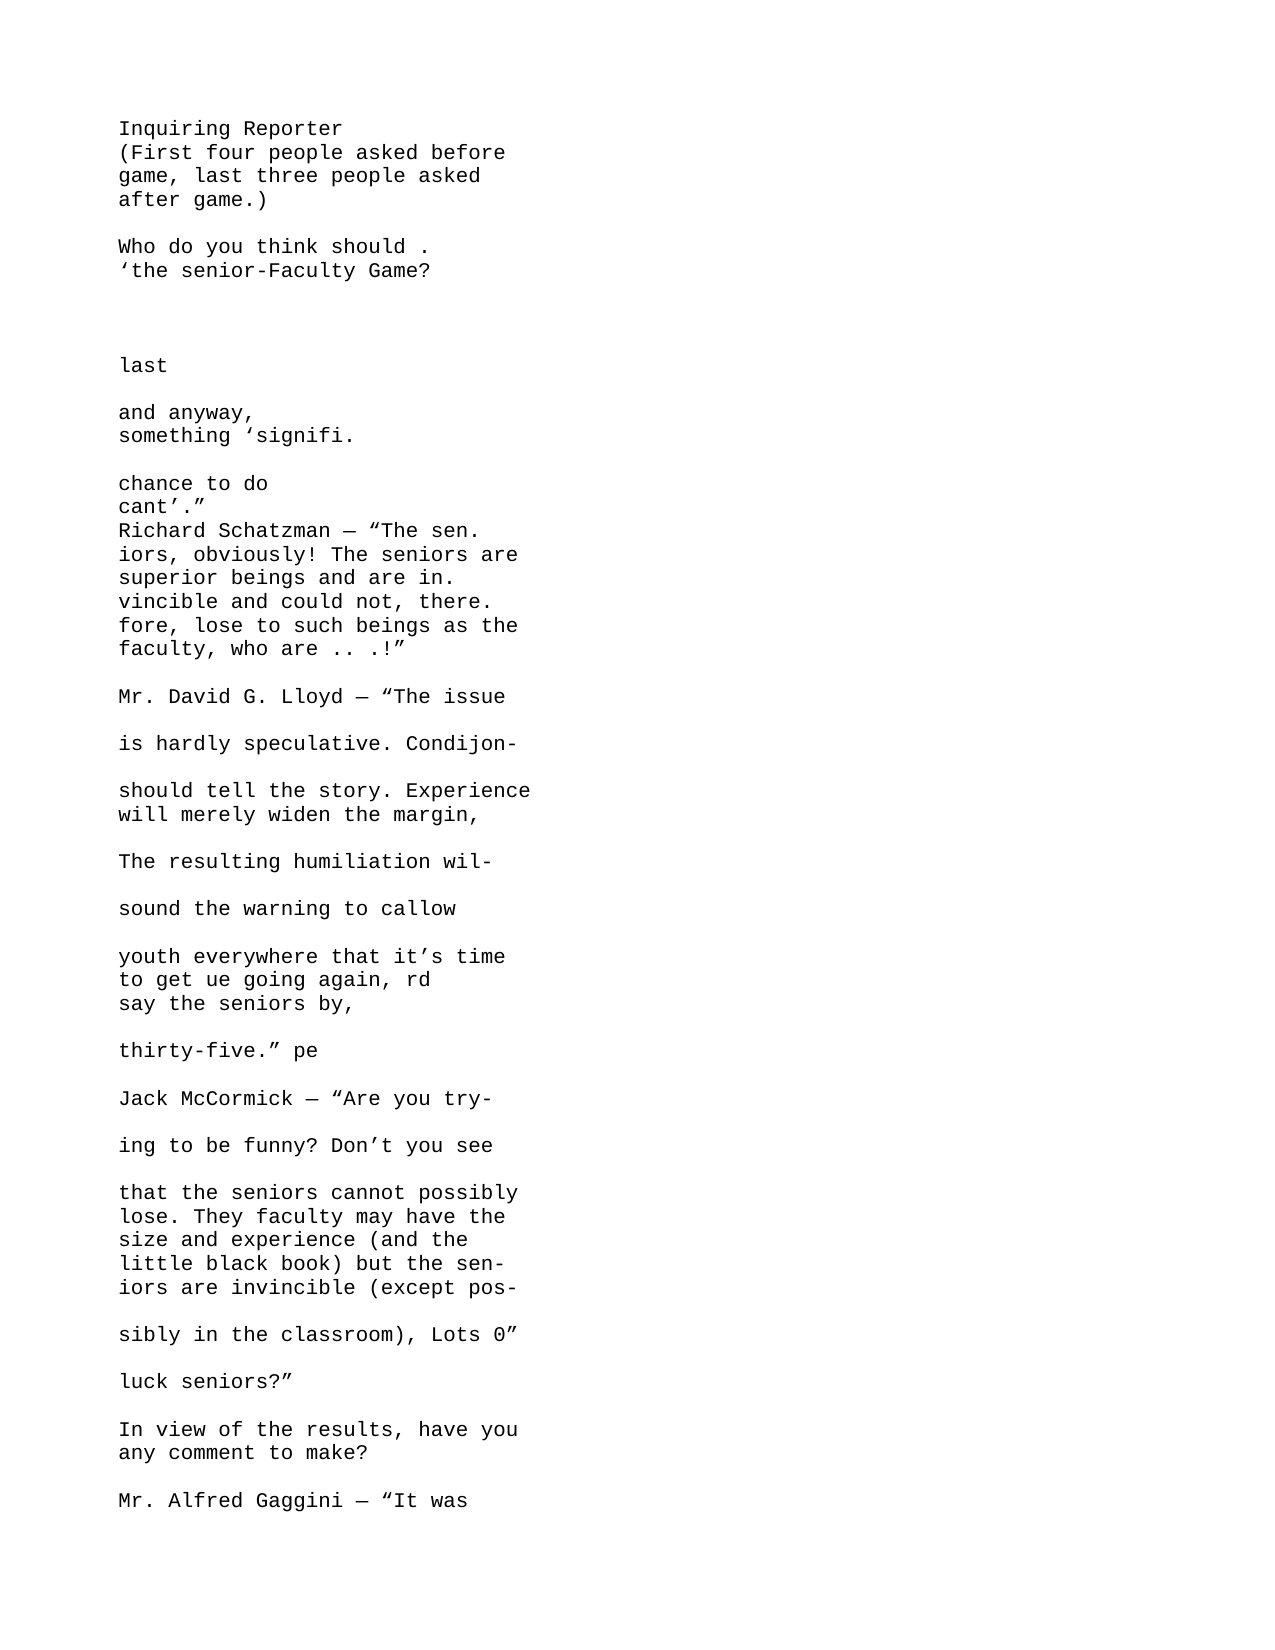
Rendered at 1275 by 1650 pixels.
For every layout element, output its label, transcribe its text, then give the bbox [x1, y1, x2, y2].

text little black book) but the sen- [118, 1253, 1157, 1277]
text Who do you think should . [118, 236, 1157, 260]
text superior beings and are in. [118, 567, 1157, 591]
text sibly in the classroom), Lots 0” [118, 1324, 1157, 1348]
text that the seniors cannot possibly [118, 1182, 1157, 1206]
text chance to do [118, 473, 1157, 496]
text to get ue going again, rd [118, 969, 1157, 993]
text and anyway, [118, 402, 1157, 426]
text iors, obviously! The seniors are [118, 544, 1157, 567]
text thirty-five.” pe [118, 1040, 1157, 1064]
text will merely widen the margin, [118, 804, 1157, 827]
text vincible and could not, there. [118, 591, 1157, 615]
text Inquiring Reporter [118, 118, 1157, 142]
text In view of the results, have you [118, 1419, 1157, 1442]
text after game.) [118, 189, 1157, 213]
text Mr. Alfred Gaggini — “It was [118, 1489, 1157, 1513]
text lose. They faculty may have the [118, 1206, 1157, 1229]
text cant’.” [118, 496, 1157, 520]
text game, last three people asked [118, 165, 1157, 189]
text Richard Schatzman — “The sen. [118, 520, 1157, 544]
text fore, lose to such beings as the [118, 615, 1157, 638]
text sound the warning to callow [118, 898, 1157, 922]
text is hardly speculative. Condijon- [118, 733, 1157, 757]
text faculty, who are .. .!” [118, 638, 1157, 662]
text size and experience (and the [118, 1229, 1157, 1253]
text should tell the story. Experience [118, 780, 1157, 804]
text last [118, 354, 1157, 378]
text luck seniors?” [118, 1371, 1157, 1395]
text Jack McCormick — “Are you try- [118, 1088, 1157, 1111]
text Mr. David G. Lloyd — “The issue [118, 686, 1157, 709]
text any comment to make? [118, 1442, 1157, 1466]
text The resulting humiliation wil- [118, 851, 1157, 875]
text something ‘signifi. [118, 426, 1157, 449]
text say the seniors by, [118, 993, 1157, 1017]
text youth everywhere that it’s time [118, 946, 1157, 969]
text iors are invincible (except pos- [118, 1277, 1157, 1300]
text ‘the senior-Faculty Game? [118, 260, 1157, 284]
text ing to be funny? Don’t you see [118, 1135, 1157, 1158]
text (First four people asked before [118, 142, 1157, 165]
